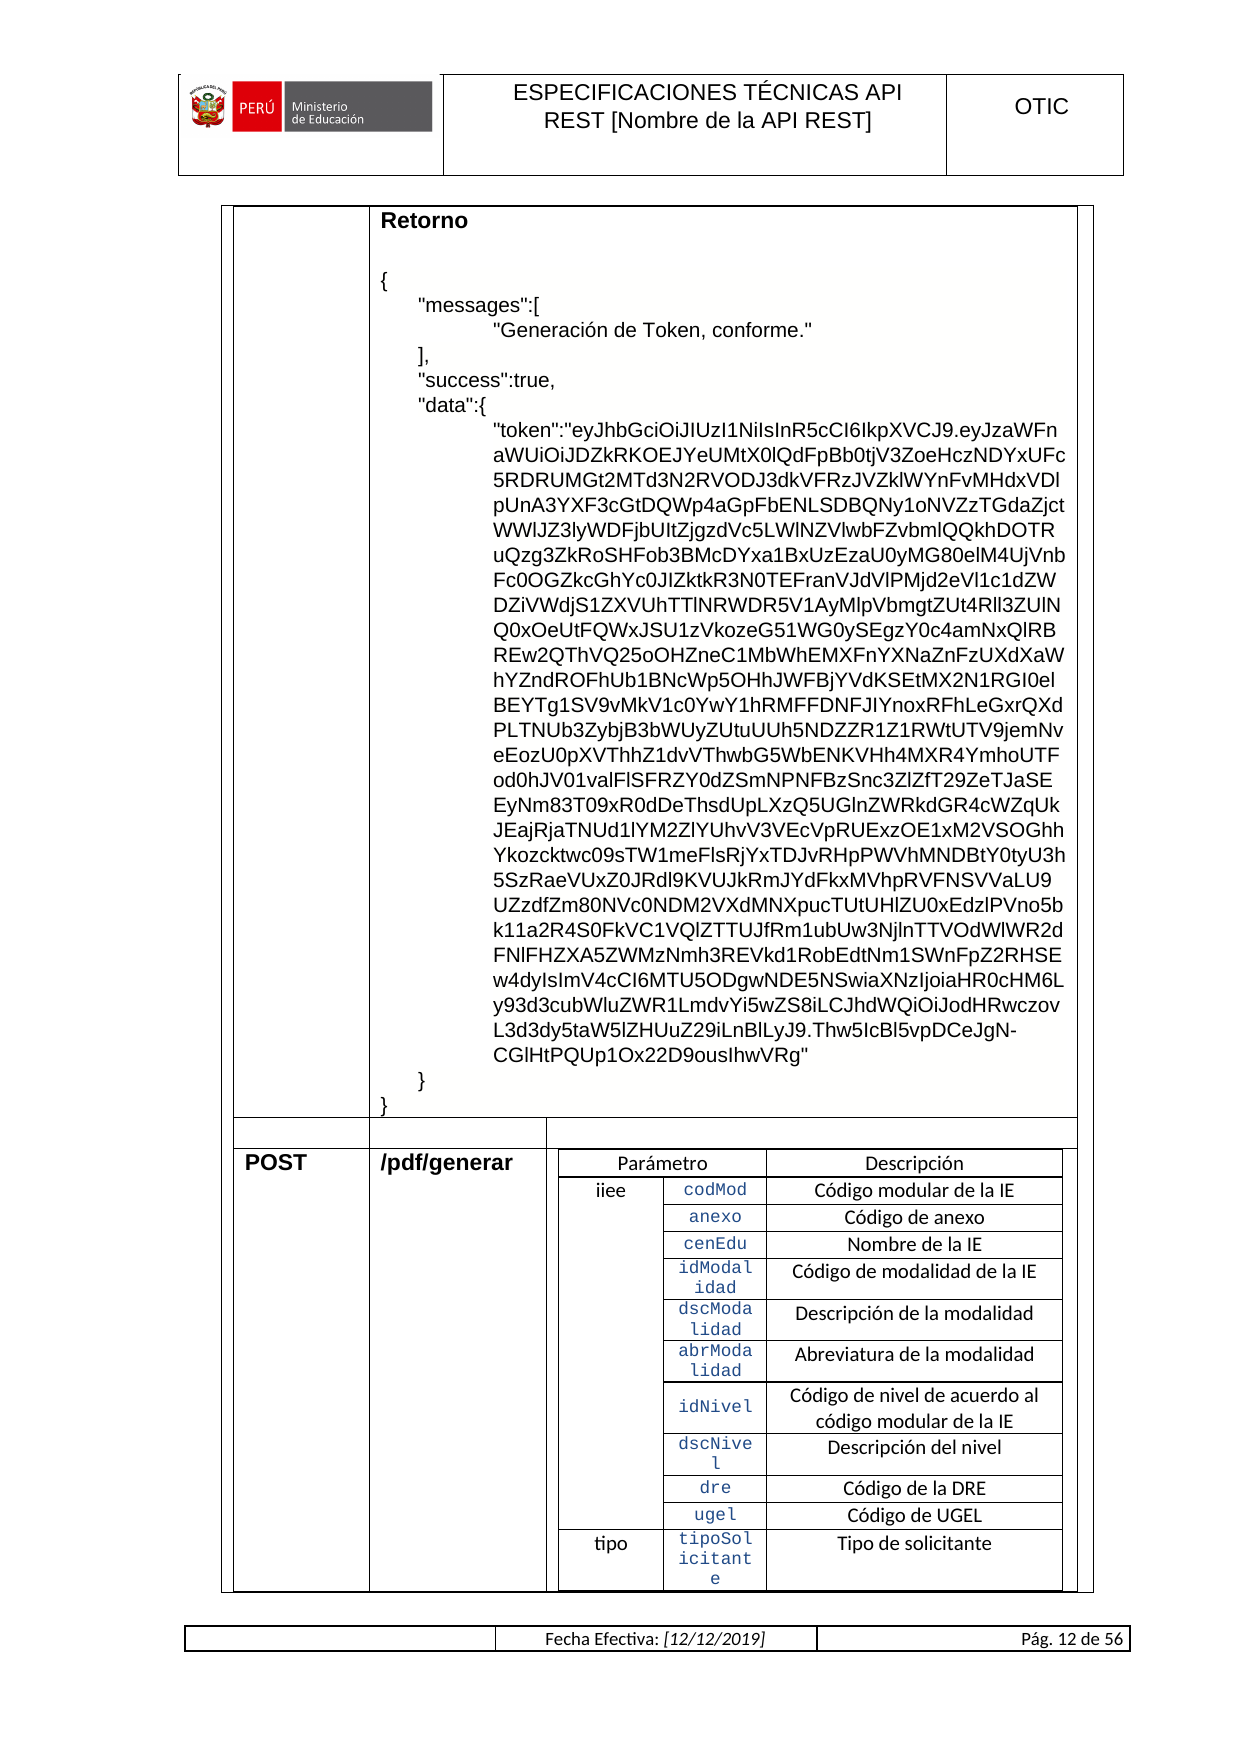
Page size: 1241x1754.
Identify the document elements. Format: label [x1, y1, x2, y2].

table_cell [742, 1300, 766, 1340]
table_cell [547, 1149, 558, 1591]
table_cell [234, 1149, 369, 1591]
picture [180, 74, 440, 138]
table_cell [559, 1530, 663, 1590]
table_cell [664, 1341, 689, 1381]
table_cell [664, 1259, 694, 1299]
table_cell [767, 1300, 1062, 1340]
table_cell [767, 1150, 1062, 1176]
table_cell [664, 1434, 766, 1475]
table_cell [1078, 206, 1093, 1592]
table_cell [721, 1530, 766, 1590]
table_cell [559, 1178, 663, 1529]
table_cell [222, 206, 233, 1592]
table_cell [767, 1341, 1062, 1381]
table_cell [664, 1232, 766, 1258]
table_cell [736, 1259, 766, 1299]
table_cell [767, 1503, 1062, 1529]
table_cell [767, 1232, 1062, 1258]
table_cell [370, 1149, 546, 1591]
table_cell [664, 1178, 766, 1204]
table_cell [767, 1530, 1062, 1590]
table_cell [767, 1205, 1062, 1231]
table_cell [742, 1341, 766, 1381]
table_cell [1063, 1149, 1077, 1591]
table_cell [664, 1530, 710, 1590]
table_cell [767, 1476, 1062, 1502]
table_cell [664, 1205, 766, 1231]
table_cell [767, 1434, 1062, 1475]
table_cell [767, 1178, 1062, 1204]
table_cell [547, 1118, 1077, 1148]
table_cell [370, 1118, 546, 1148]
table_cell [234, 207, 369, 1117]
table_cell [767, 1383, 1062, 1433]
table_cell [370, 207, 1077, 1117]
table_cell [664, 1503, 766, 1529]
table_cell [664, 1476, 766, 1502]
table_cell [664, 1383, 766, 1433]
table_cell [767, 1259, 1062, 1299]
table_cell [559, 1150, 766, 1176]
table_cell [664, 1300, 689, 1340]
table_cell [234, 1118, 369, 1148]
